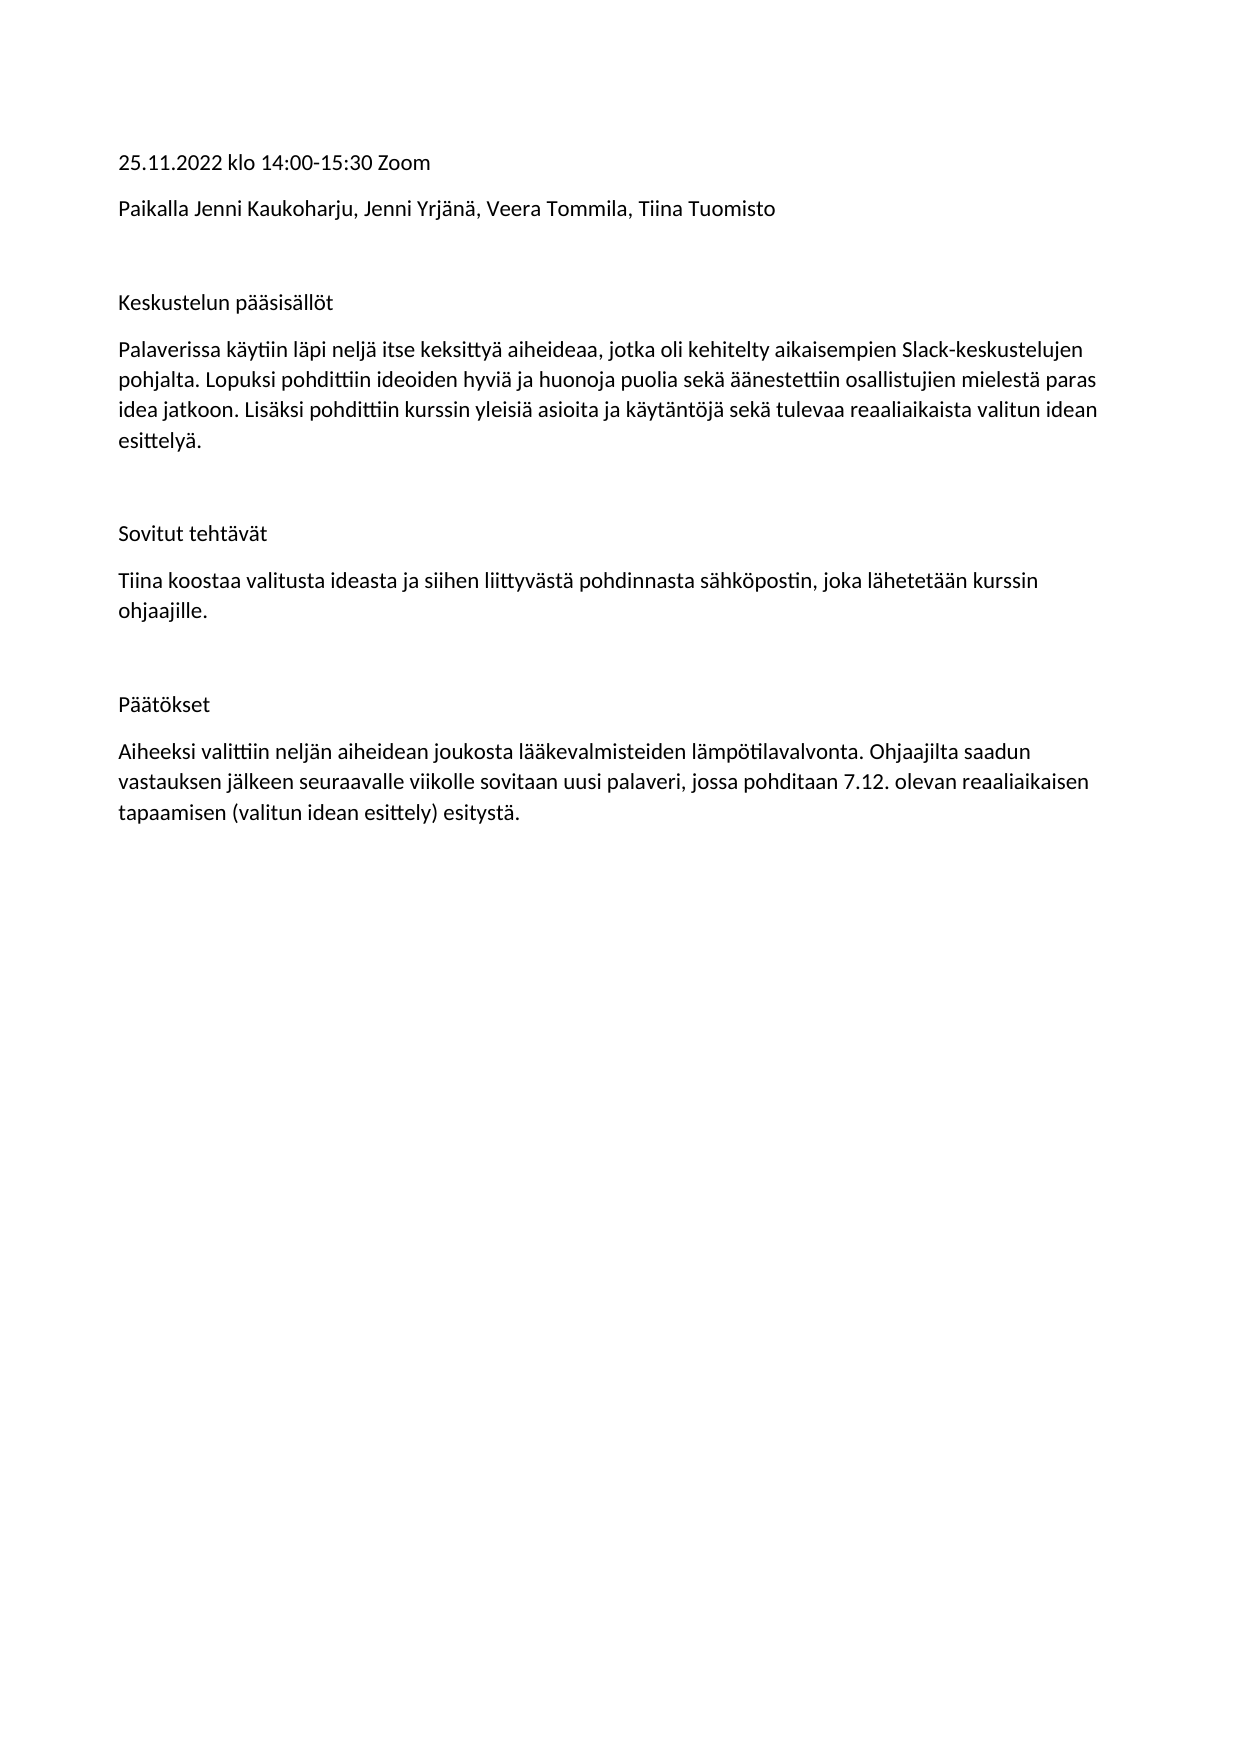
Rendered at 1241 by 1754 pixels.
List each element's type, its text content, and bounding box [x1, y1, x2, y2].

text 25.11.2022 klo 14:00-15:30 Zoom [118, 148, 1122, 176]
text Keskustelun pääsisällöt [118, 288, 1122, 316]
text Sovitut tehtävät [118, 519, 1122, 547]
text Aiheeksi valittiin neljän aiheidean joukosta lääkevalmisteiden lämpötilavalvonta. Ohjaajilta saadun vastauksen jälkeen seuraavalle viikolle sovitaan uusi palaveri, jossa pohditaan 7.12. olevan reaaliaikaisen tapaamisen (valitun idean esittely) esitystä. [118, 737, 1122, 826]
text Tiina koostaa valitusta ideasta ja siihen liittyvästä pohdinnasta sähköpostin, joka lähetetään kurssin ohjaajille. [118, 566, 1122, 624]
text Paikalla Jenni Kaukoharju, Jenni Yrjänä, Veera Tommila, Tiina Tuomisto [118, 194, 1122, 222]
text Palaverissa käytiin läpi neljä itse keksittyä aiheideaa, jotka oli kehitelty aikaisempien Slack-keskustelujen pohjalta. Lopuksi pohdittiin ideoiden hyviä ja huonoja puolia sekä äänestettiin osallistujien mielestä paras idea jatkoon. Lisäksi pohdittiin kurssin yleisiä asioita ja käytäntöjä sekä tulevaa reaaliaikaista valitun idean esittelyä. [118, 335, 1122, 454]
text Päätökset [118, 690, 1122, 718]
